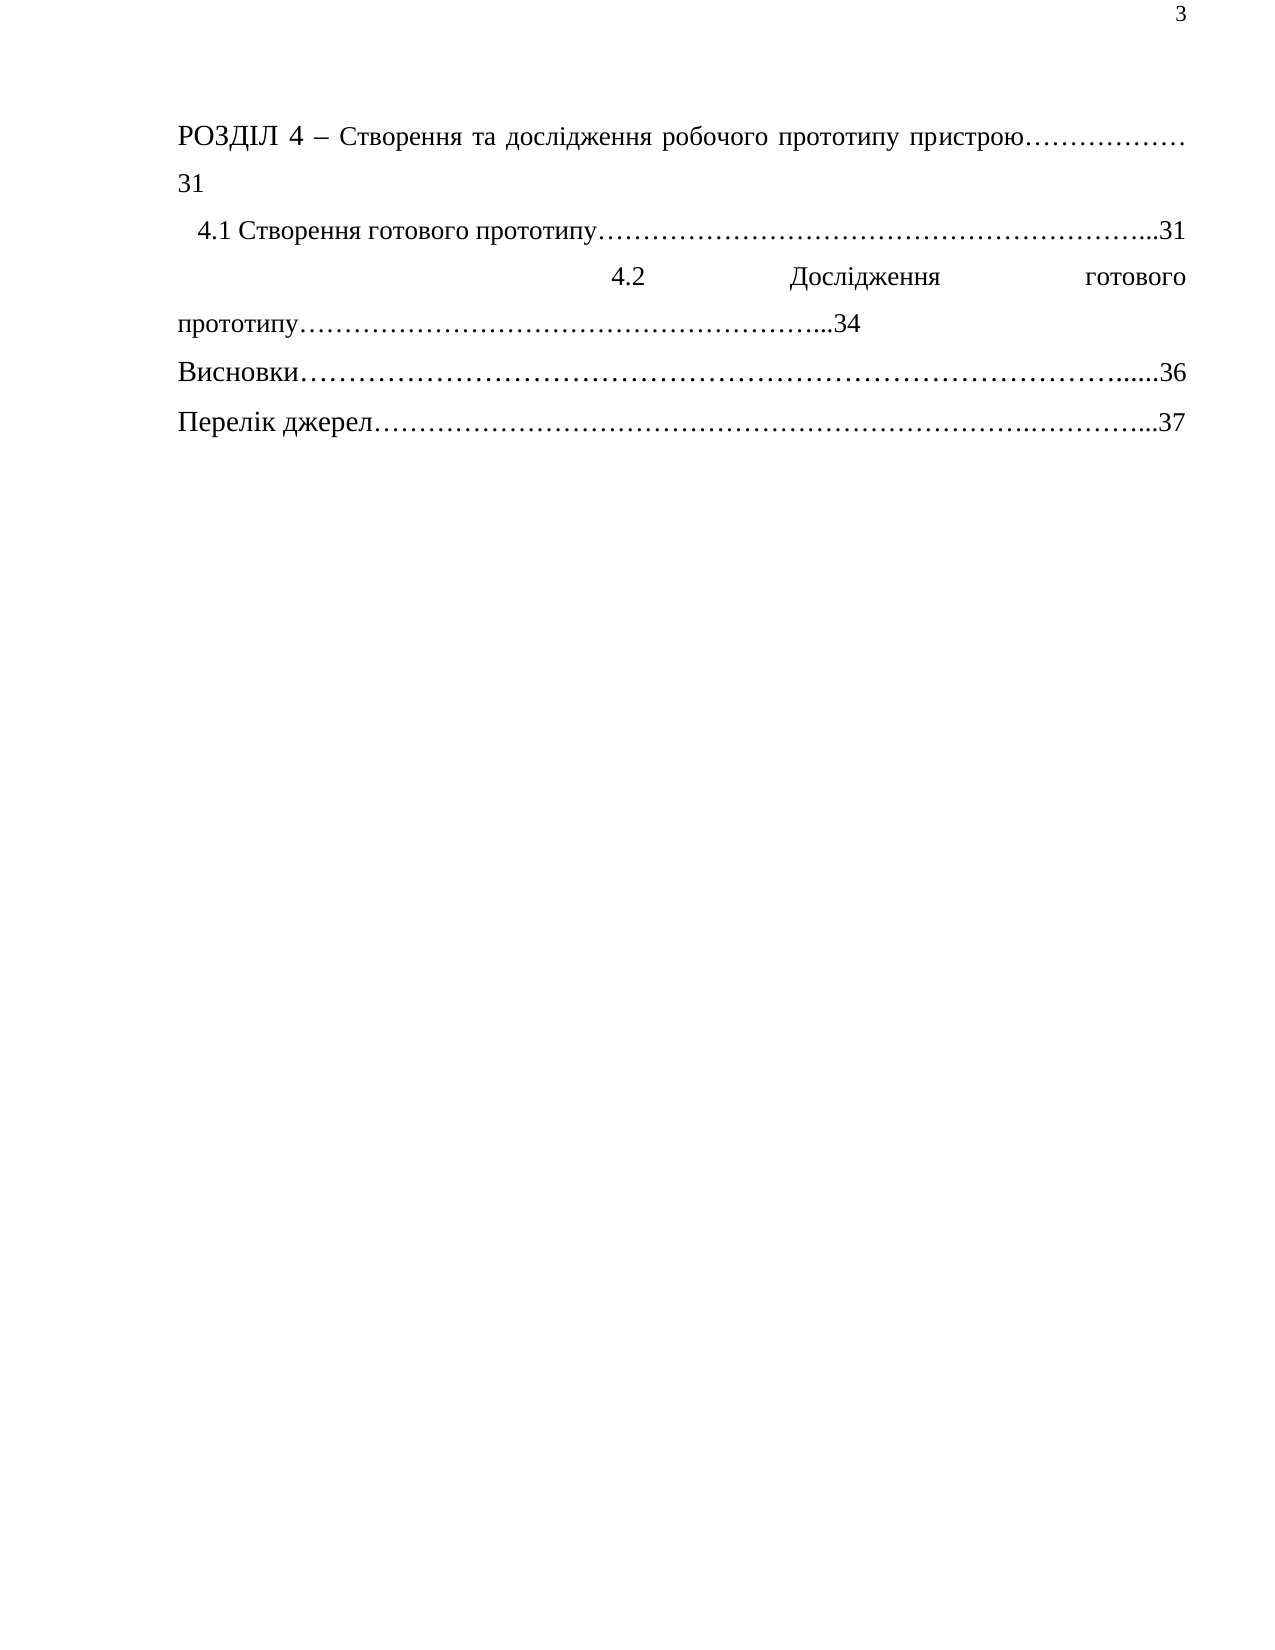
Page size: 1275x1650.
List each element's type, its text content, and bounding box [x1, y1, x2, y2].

text 4.2 Дослідження готового прототипу…………………………………………………...34 [177, 261, 1186, 338]
text РОЗДІЛ 4 – Створення та дослідження робочого прототипу пристрою………………31 [177, 118, 1186, 198]
text 4.1 Створення готового прототипу……………………………………………………...31 [177, 214, 1186, 245]
text Висновки…………………………………………………………………………......36 [177, 354, 1186, 387]
text Перелік джерел……………………………………………………………….…………...37 [177, 404, 1186, 438]
